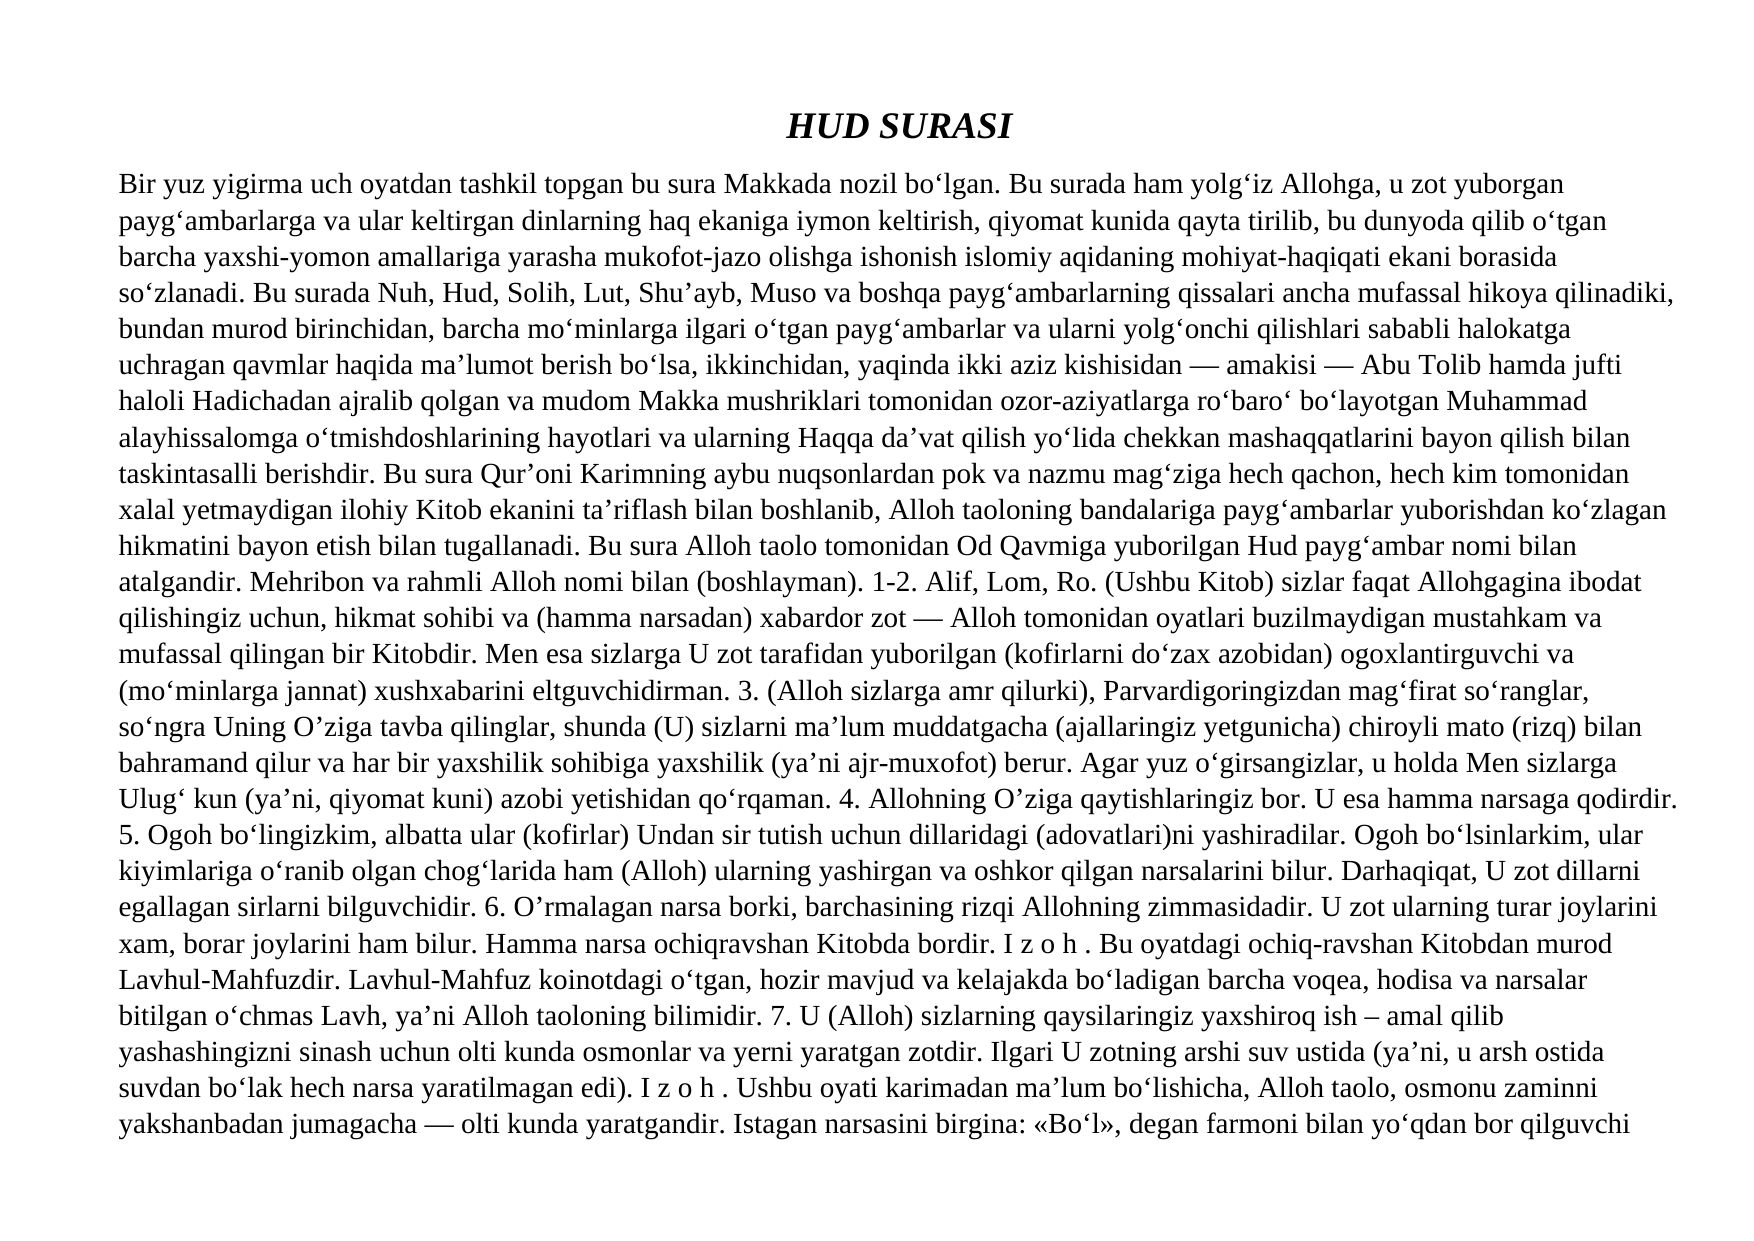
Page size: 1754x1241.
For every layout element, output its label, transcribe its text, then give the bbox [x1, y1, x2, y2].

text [118, 167, 1680, 1140]
text HUD SURASI [118, 103, 1680, 147]
